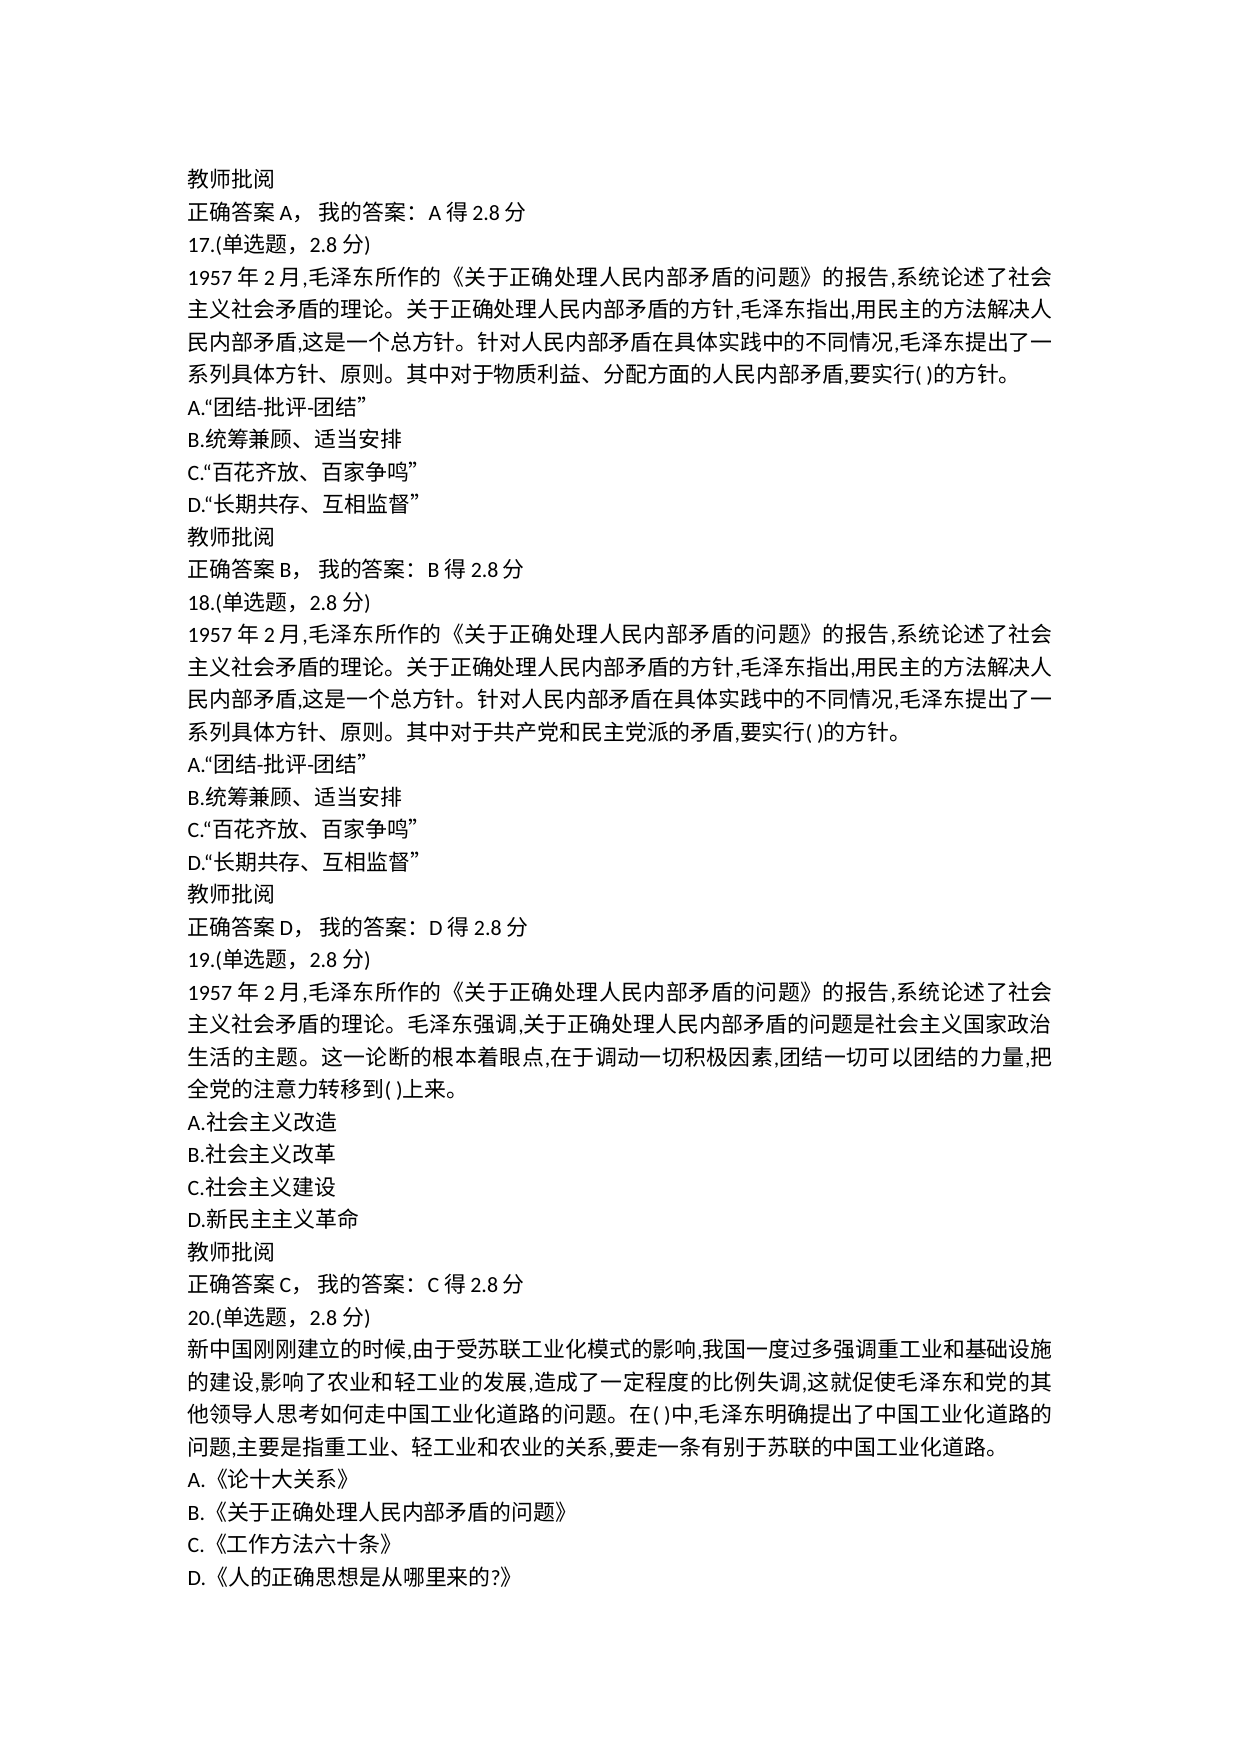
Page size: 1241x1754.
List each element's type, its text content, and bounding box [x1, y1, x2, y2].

list B.统筹兼顾、适当安排 [187, 779, 1053, 812]
list 17.(单选题，2.8 分) [187, 227, 1053, 259]
list 1957年2月,毛泽东所作的《关于正确处理人民内部矛盾的问题》的报告,系统论述了社会主义社会矛盾的理论。关于正确处理人民内部矛盾的方针,毛泽东指出,用民主的方法解决人民内部矛盾,这是一个总方针。针对人民内部矛盾在具体实践中的不同情况,毛泽东提出了一系列具体方针、原则。其中对于物质利益、分配方面的人民内部矛盾,要实行( )的方针。 [187, 259, 1053, 389]
list D.新民主主义革命 [187, 1202, 1053, 1234]
list C.“百花齐放、百家争鸣” [187, 454, 1053, 487]
list 教师批阅 [187, 1234, 1053, 1267]
list 教师批阅 [187, 519, 1053, 552]
list 教师批阅 [187, 162, 1053, 194]
list 正确答案A， 我的答案：A 得2.8分 [187, 194, 1053, 227]
list A.“团结-批评-团结” [187, 389, 1053, 422]
list 1957年2月,毛泽东所作的《关于正确处理人民内部矛盾的问题》的报告,系统论述了社会主义社会矛盾的理论。关于正确处理人民内部矛盾的方针,毛泽东指出,用民主的方法解决人民内部矛盾,这是一个总方针。针对人民内部矛盾在具体实践中的不同情况,毛泽东提出了一系列具体方针、原则。其中对于共产党和民主党派的矛盾,要实行( )的方针。 [187, 617, 1053, 747]
list D.“长期共存、互相监督” [187, 487, 1053, 519]
list A.社会主义改造 [187, 1104, 1053, 1137]
list 教师批阅 [187, 877, 1053, 909]
list C.“百花齐放、百家争鸣” [187, 812, 1053, 844]
list 正确答案D， 我的答案：D 得2.8分 [187, 909, 1053, 942]
list C.《工作方法六十条》 [187, 1527, 1053, 1559]
list 正确答案C， 我的答案：C 得2.8分 [187, 1267, 1053, 1299]
list D.《人的正确思想是从哪里来的?》 [187, 1559, 1053, 1592]
list 19.(单选题，2.8 分) [187, 942, 1053, 974]
list A.“团结-批评-团结” [187, 747, 1053, 779]
list 18.(单选题，2.8 分) [187, 584, 1053, 617]
list A.《论十大关系》 [187, 1462, 1053, 1494]
list 20.(单选题，2.8 分) [187, 1299, 1053, 1332]
list B.统筹兼顾、适当安排 [187, 422, 1053, 454]
list 正确答案B， 我的答案：B 得2.8分 [187, 552, 1053, 584]
list D.“长期共存、互相监督” [187, 844, 1053, 877]
list 1957年2月,毛泽东所作的《关于正确处理人民内部矛盾的问题》的报告,系统论述了社会主义社会矛盾的理论。毛泽东强调,关于正确处理人民内部矛盾的问题是社会主义国家政治生活的主题。这一论断的根本着眼点,在于调动一切积极因素,团结一切可以团结的力量,把全党的注意力转移到( )上来。 [187, 974, 1053, 1104]
list B.《关于正确处理人民内部矛盾的问题》 [187, 1494, 1053, 1527]
list 新中国刚刚建立的时候,由于受苏联工业化模式的影响,我国一度过多强调重工业和基础设施的建设,影响了农业和轻工业的发展,造成了一定程度的比例失调,这就促使毛泽东和党的其他领导人思考如何走中国工业化道路的问题。在( )中,毛泽东明确提出了中国工业化道路的问题,主要是指重工业、轻工业和农业的关系,要走一条有别于苏联的中国工业化道路。 [187, 1332, 1053, 1462]
list C.社会主义建设 [187, 1169, 1053, 1202]
list B.社会主义改革 [187, 1137, 1053, 1169]
